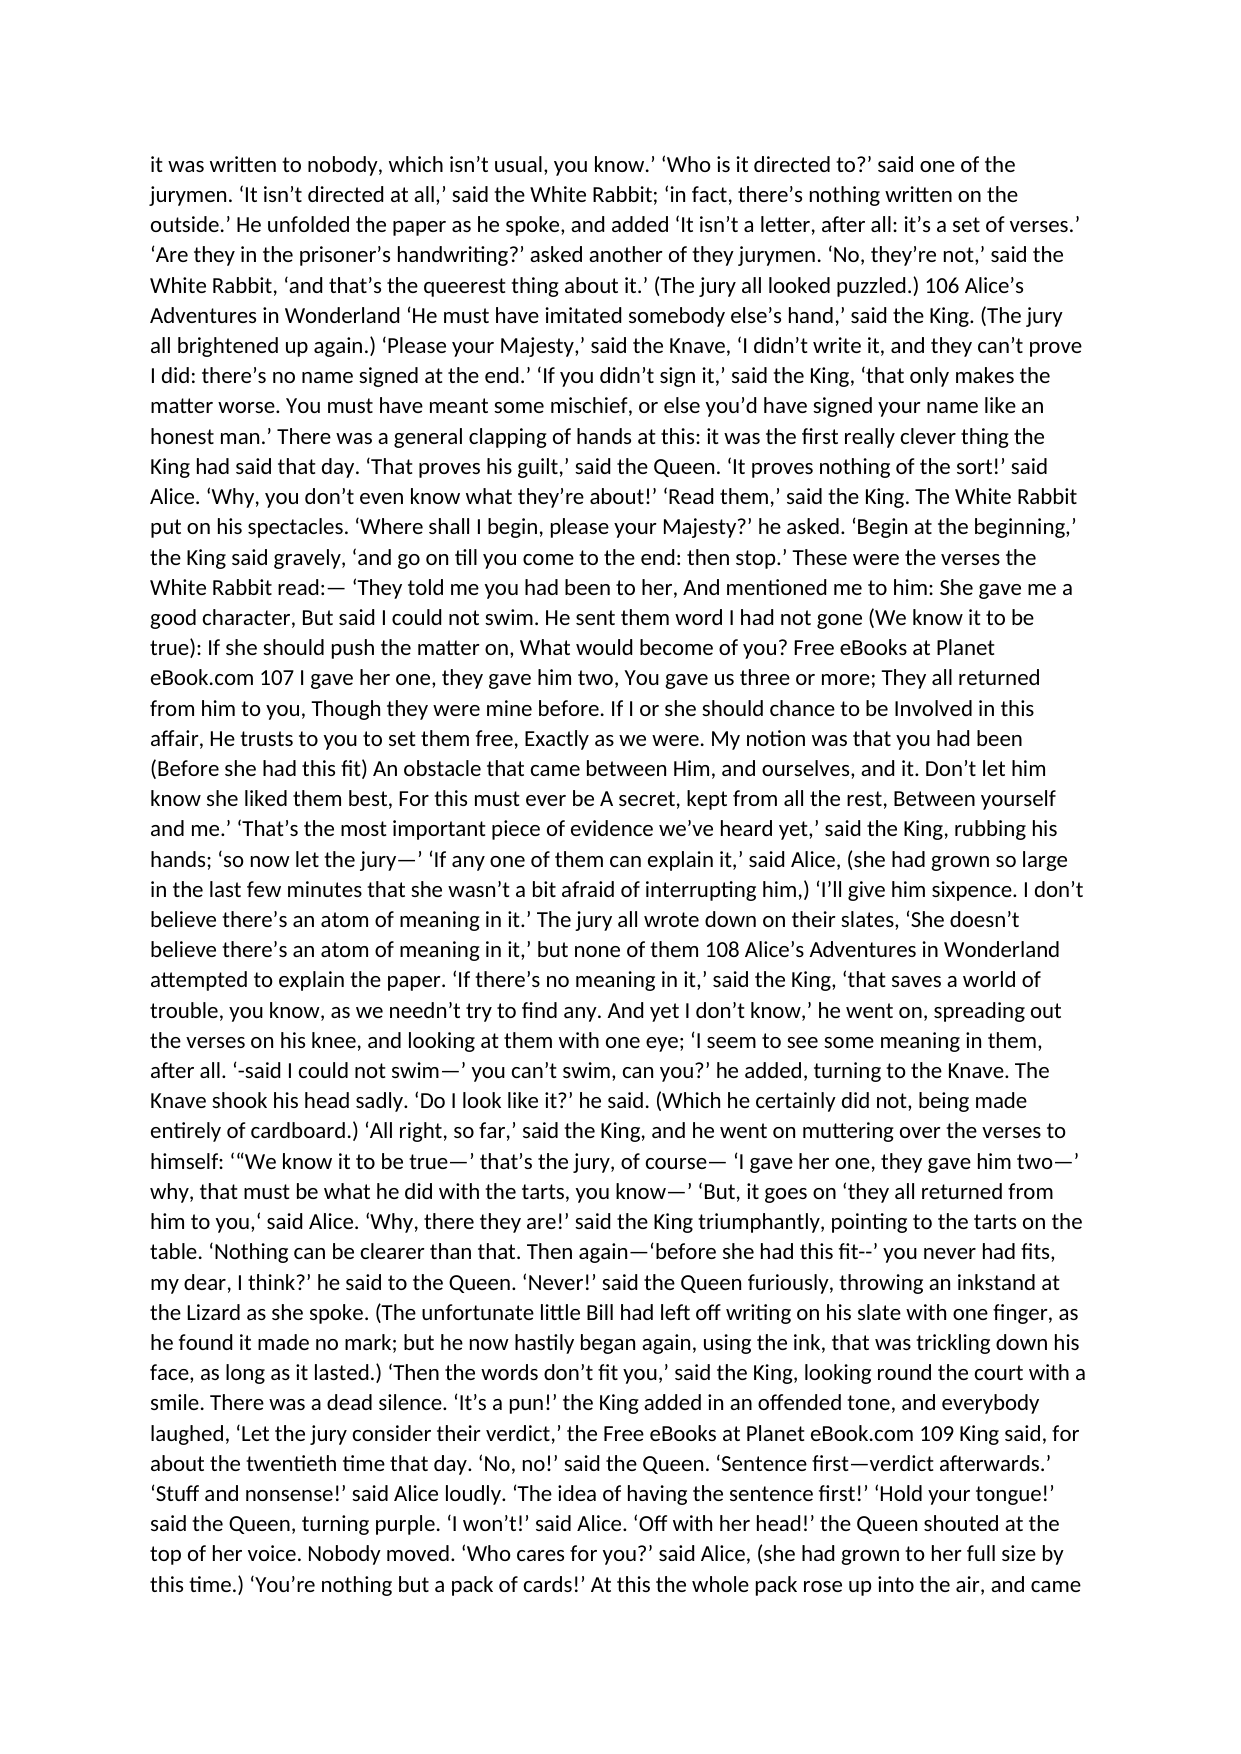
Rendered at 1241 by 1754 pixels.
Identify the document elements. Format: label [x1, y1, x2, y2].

text [150, 150, 1090, 1598]
